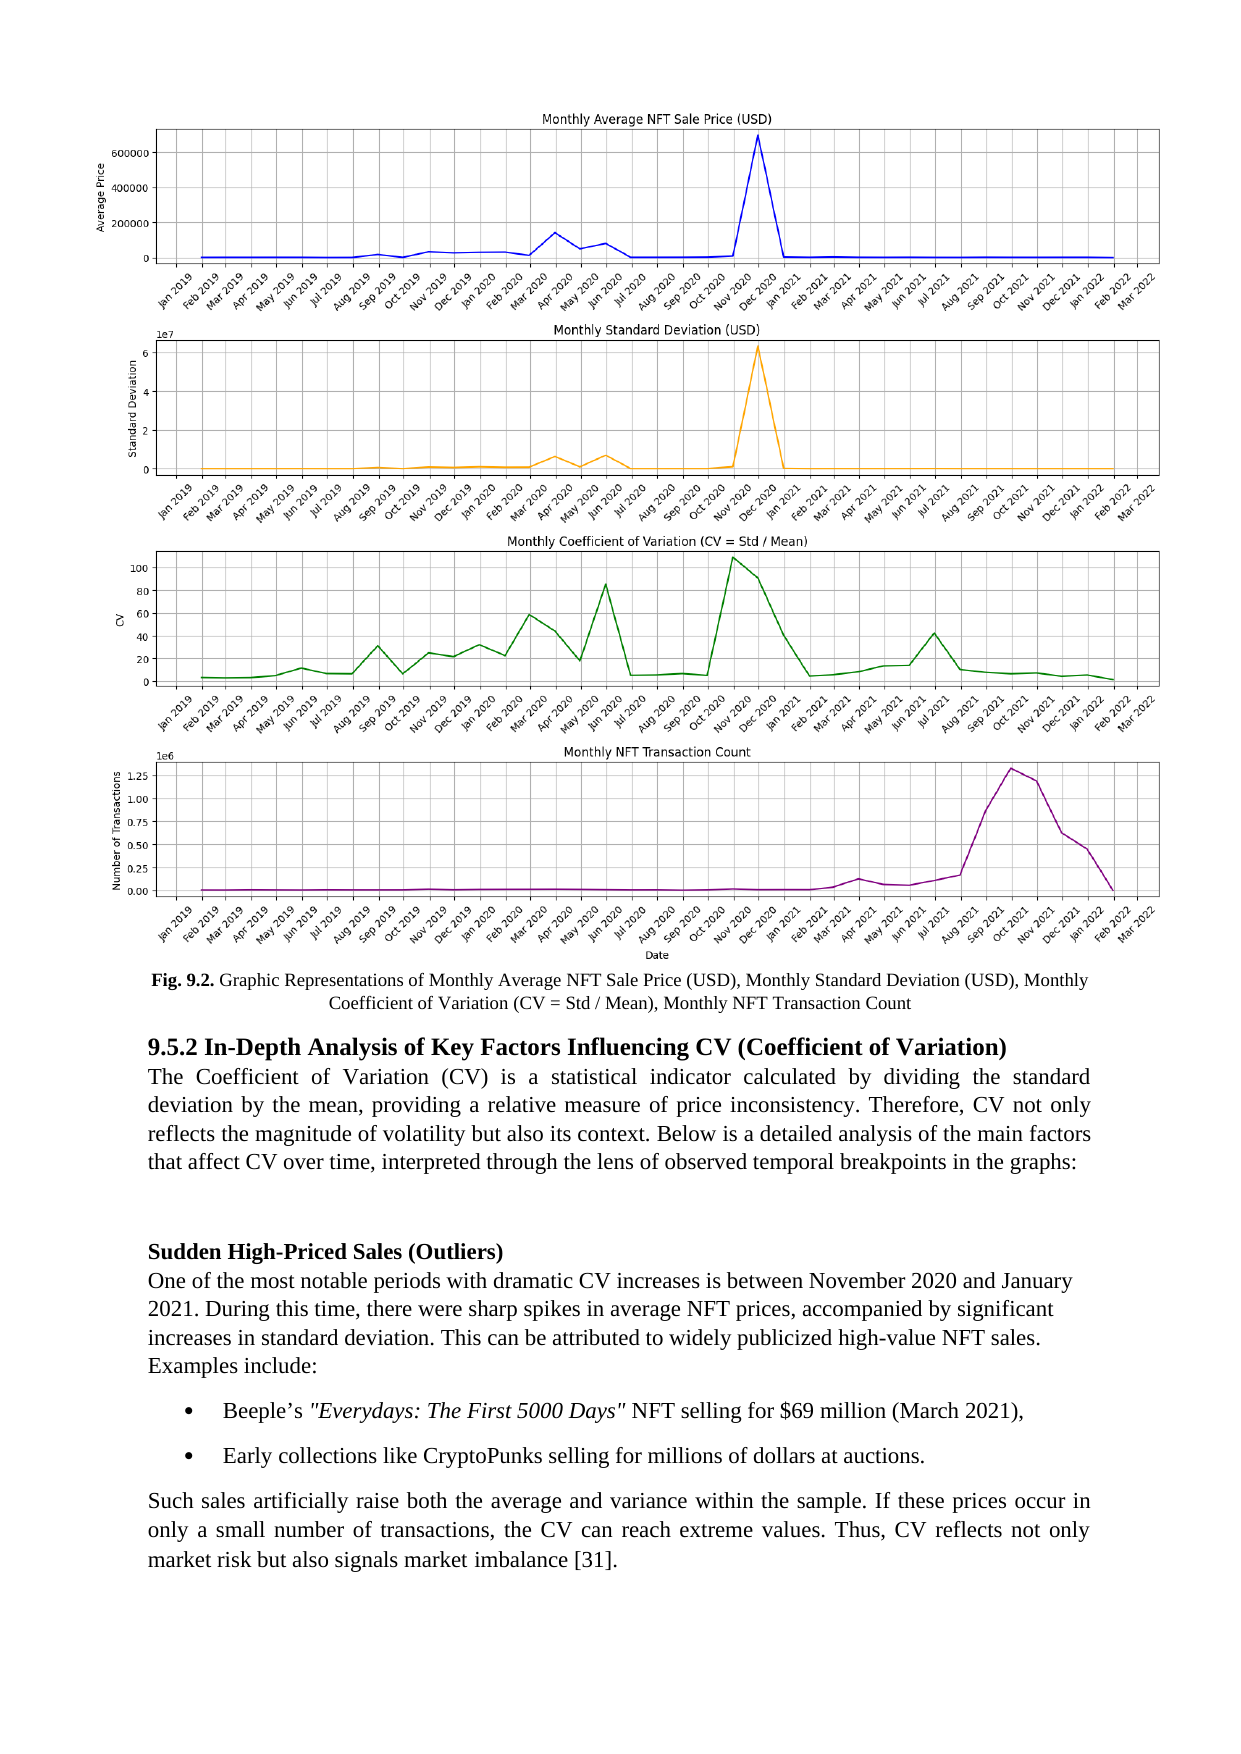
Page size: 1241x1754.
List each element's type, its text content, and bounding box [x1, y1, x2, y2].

picture [89, 106, 1165, 967]
text Sudden High-Priced Sales (Outliers) One of the most notable periods with dramatic CV increases is between November 2020 and January 2021. During this time, there were sharp spikes in average NFT prices, accompanied by significant increases in standard deviation. This can be attributed to widely publicized high-value NFT sales. Examples include: [148, 1238, 1093, 1378]
text Fig. 9.2. Graphic Representations of Monthly Average NFT Sale Price (USD), Monthly Standard Deviation (USD), Monthly Coefficient of Variation (CV = Std / Mean), Monthly NFT Transaction Count [148, 967, 1093, 1013]
list Beeple’s "Everydays: The First 5000 Days" NFT selling for $69 million (March 2021), [185, 1397, 1093, 1423]
text Such sales artificially raise both the average and variance within the sample. If these prices occur in only a small number of transactions, the CV can reach extreme values. Thus, CV reflects not only market risk but also signals market imbalance [31]. [148, 1487, 1093, 1573]
subtitle 9.5.2 In-Depth Analysis of Key Factors Influencing CV (Coefficient of Variation) [148, 1032, 1093, 1061]
list Early collections like CryptoPunks selling for millions of dollars at auctions. [185, 1442, 1093, 1469]
text The Coefficient of Variation (CV) is a statistical indicator calculated by dividing the standard deviation by the mean, providing a relative measure of price inconsistency. Therefore, CV not only reflects the magnitude of volatility but also its context. Below is a detailed analysis of the main factors that affect CV over time, interpreted through the lens of observed temporal breakpoints in the graphs: [148, 1063, 1093, 1174]
